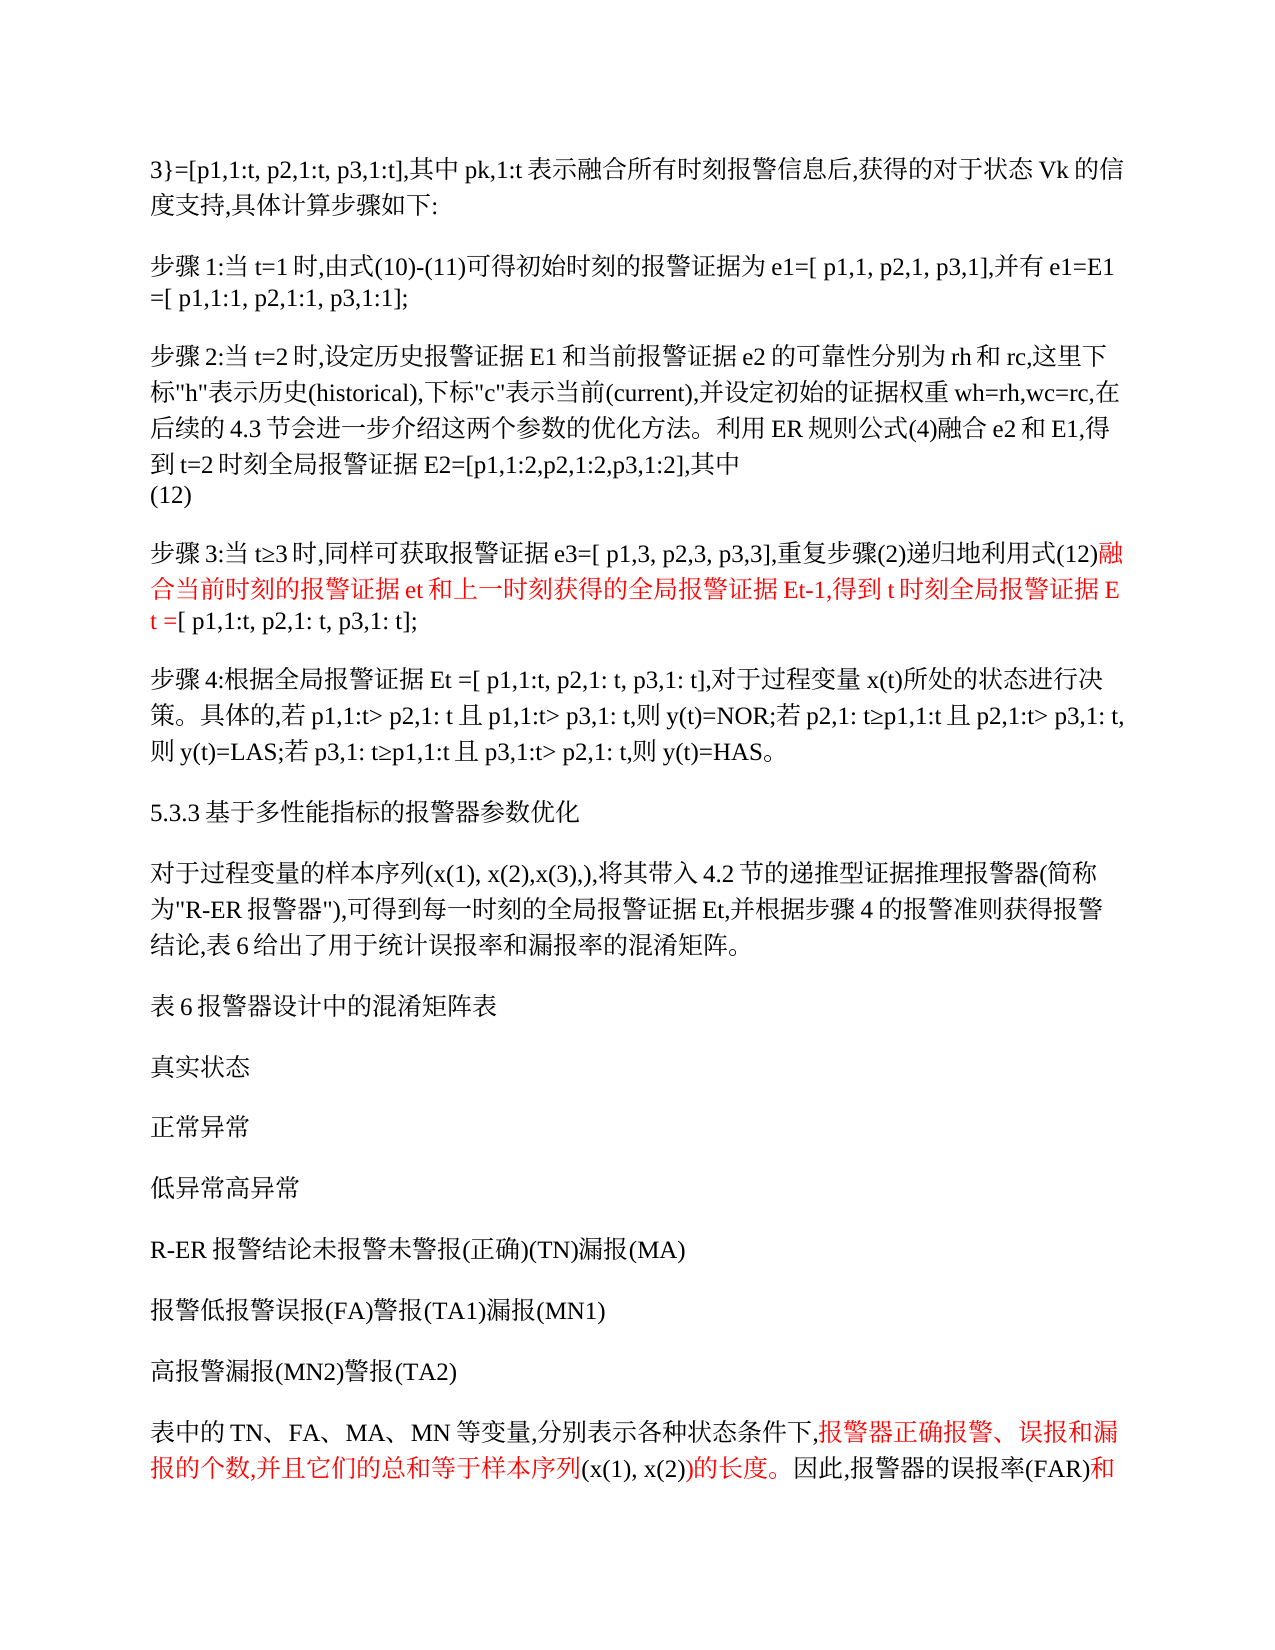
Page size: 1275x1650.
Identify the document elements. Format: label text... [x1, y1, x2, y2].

text 表6报警器设计中的混淆矩阵表 [150, 986, 1125, 1022]
text 步骤4:根据全局报警证据Et =[ p1,1:t, p2,1: t, p3,1: t],对于过程变量x(t)所处的状态进行决策。具体的,若p1,1:t> p2,1: t且p1,1:t> p3,1: t,则y(t)=NOR;若p2,1: t≥p1,1:t且p2,1:t> p3,1: t,则y(t)=LAS;若p3,1: t≥p1,1:t且p3,1:t> p2,1: t,则y(t)=HAS。 [150, 660, 1125, 767]
text 步骤1:当t=1时,由式(10)-(11)可得初始时刻的报警证据为e1=[ p1,1, p2,1, p3,1],并有e1=E1=[ p1,1:1, p2,1:1, p3,1:1]; [150, 247, 1125, 312]
text 高报警漏报(MN2)警报(TA2) [150, 1352, 1125, 1388]
text 真实状态 [150, 1047, 1125, 1083]
text 对于过程变量的样本序列(x(1), x(2),x(3),),将其带入4.2节的递推型证据推理报警器(简称为"R-ER报警器"),可得到每一时刻的全局报警证据Et,并根据步骤4的报警准则获得报警结论,表6给出了用于统计误报率和漏报率的混淆矩阵。 [150, 853, 1125, 961]
text 报警低报警误报(FA)警报(TA1)漏报(MN1) [150, 1291, 1125, 1327]
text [150, 150, 1125, 222]
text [150, 1413, 1125, 1485]
text 低异常高异常 [150, 1169, 1125, 1205]
text R-ER报警结论未报警未警报(正确)(TN)漏报(MA) [150, 1230, 1125, 1266]
text 步骤2:当t=2时,设定历史报警证据E1和当前报警证据e2的可靠性分别为rh和rc,这里下标"h"表示历史(historical),下标"c"表示当前(current),并设定初始的证据权重wh=rh,wc=rc,在后续的4.3节会进一步介绍这两个参数的优化方法。利用ER规则公式(4)融合e2和E1,得到t=2时刻全局报警证据E2=[p1,1:2,p2,1:2,p3,1:2],其中 (12) [150, 337, 1125, 509]
text 正常异常 [150, 1108, 1125, 1144]
text 步骤3:当t≥3时,同样可获取报警证据e3=[ p1,3, p2,3, p3,3],重复步骤(2)递归地利用式(12)融合当前时刻的报警证据et和上一时刻获得的全局报警证据Et-1,得到t时刻全局报警证据Et =[ p1,1:t, p2,1: t, p3,1: t]; [150, 534, 1125, 635]
text 5.3.3基于多性能指标的报警器参数优化 [150, 792, 1125, 828]
